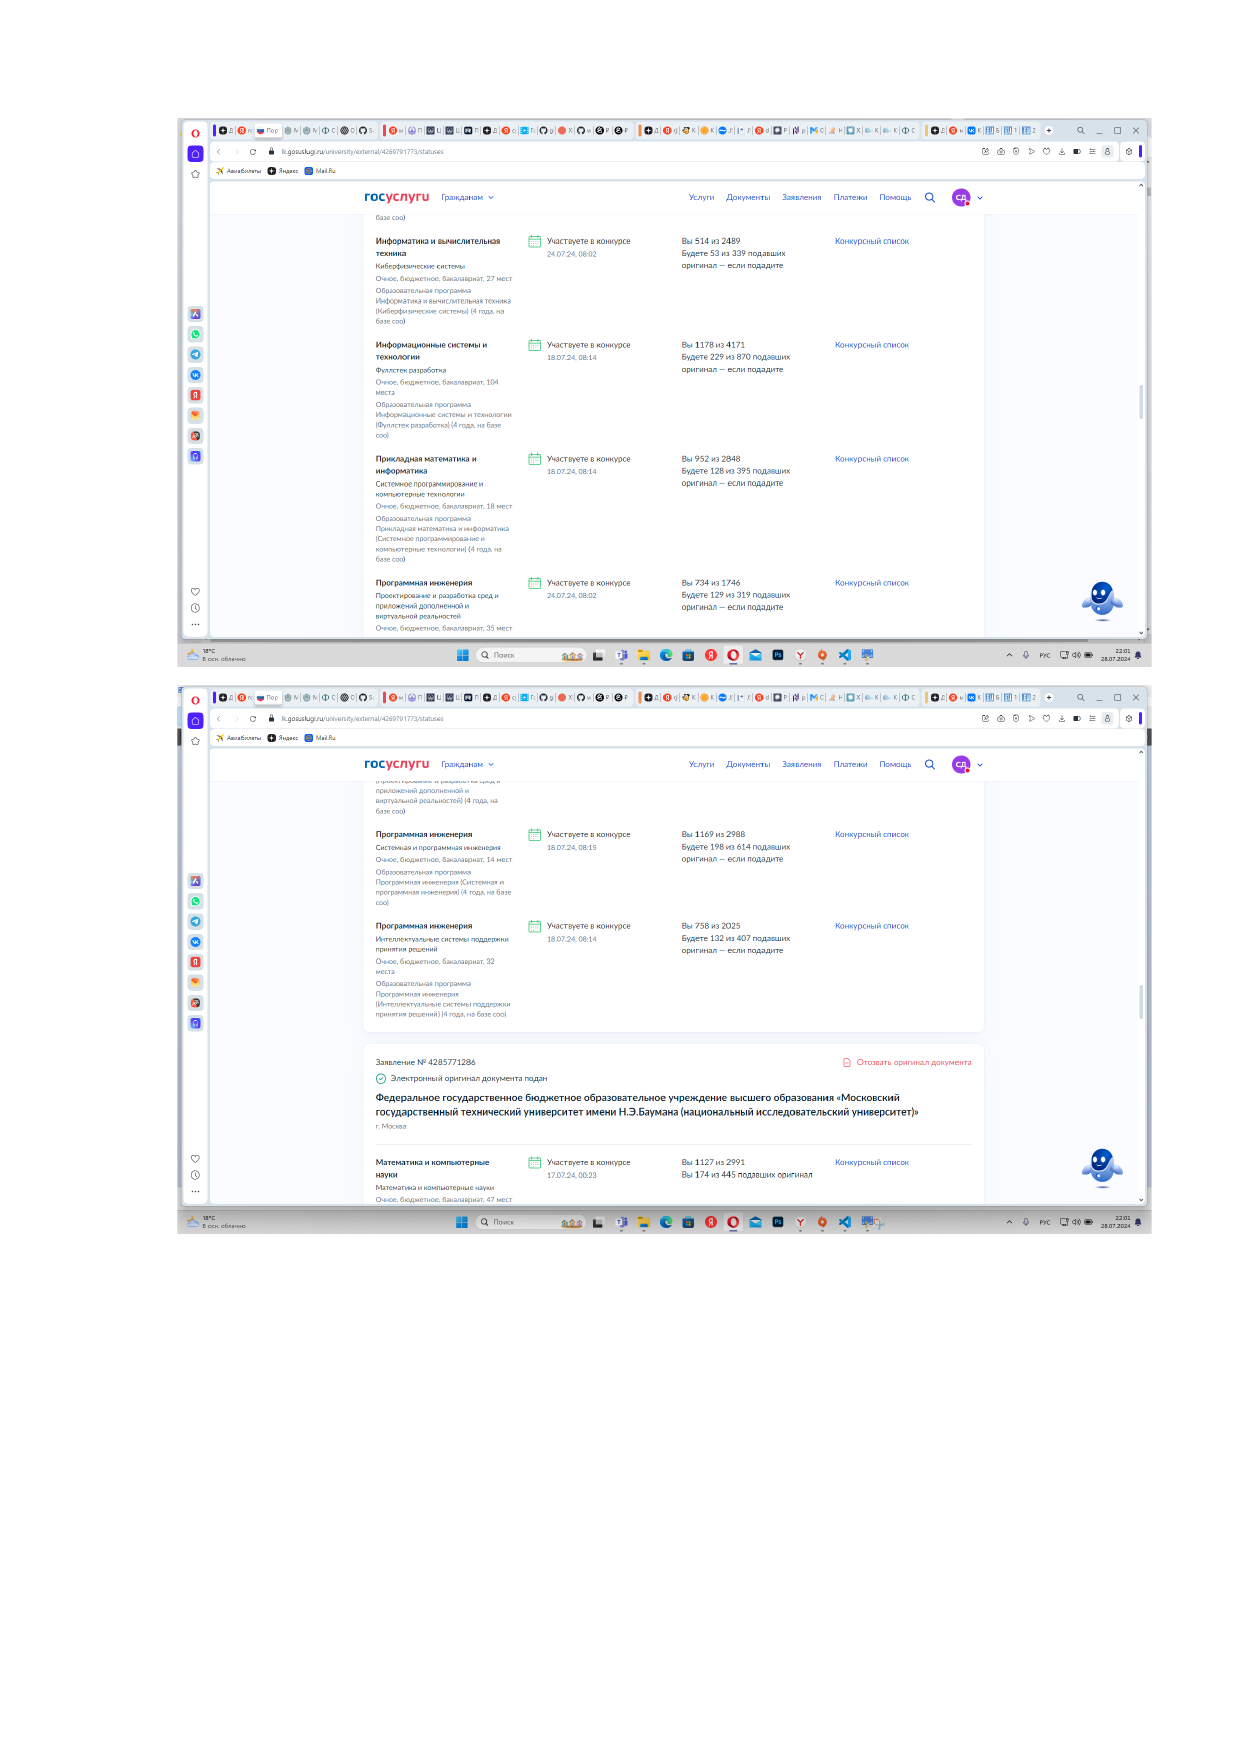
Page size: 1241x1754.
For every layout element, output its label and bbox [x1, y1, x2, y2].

picture [177, 118, 1152, 667]
picture [177, 685, 1152, 1234]
